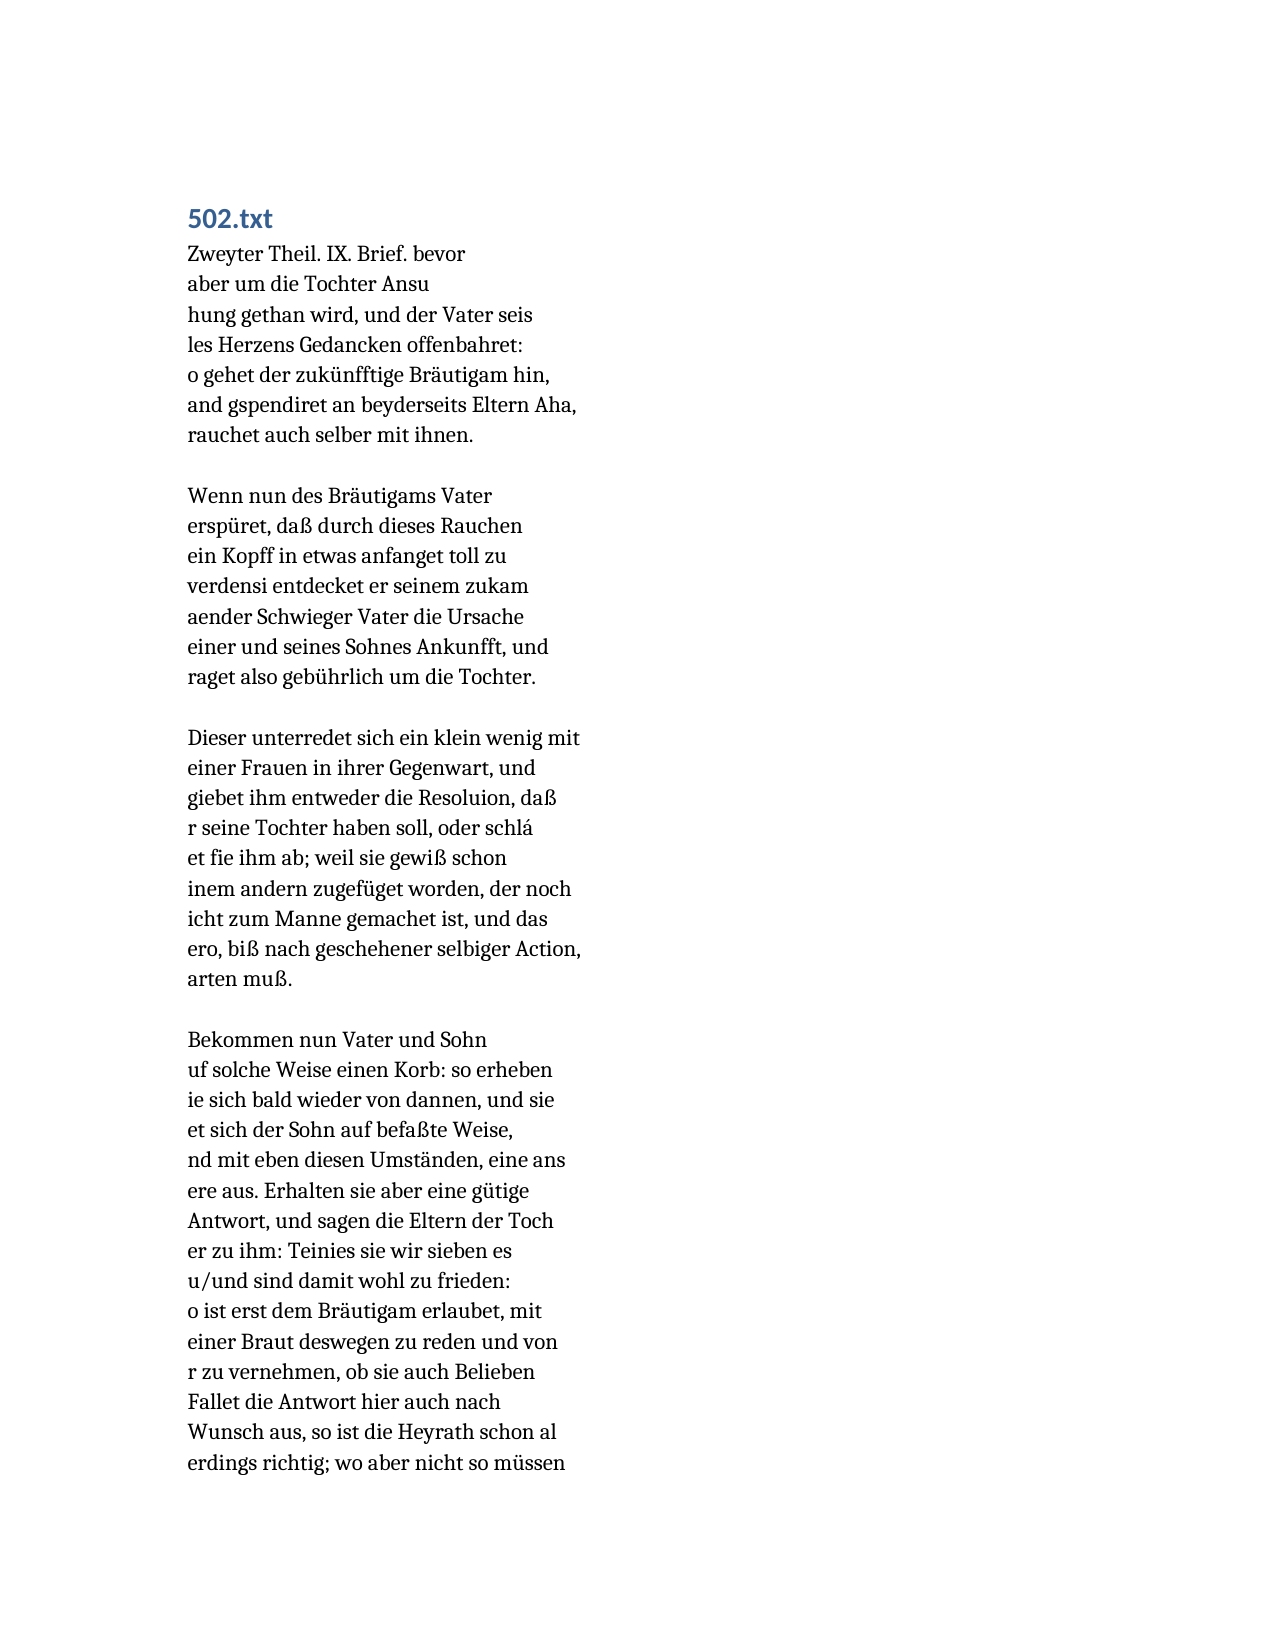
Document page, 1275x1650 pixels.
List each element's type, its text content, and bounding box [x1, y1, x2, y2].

subtitle 502.txt [187, 200, 1087, 236]
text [187, 241, 1087, 1476]
